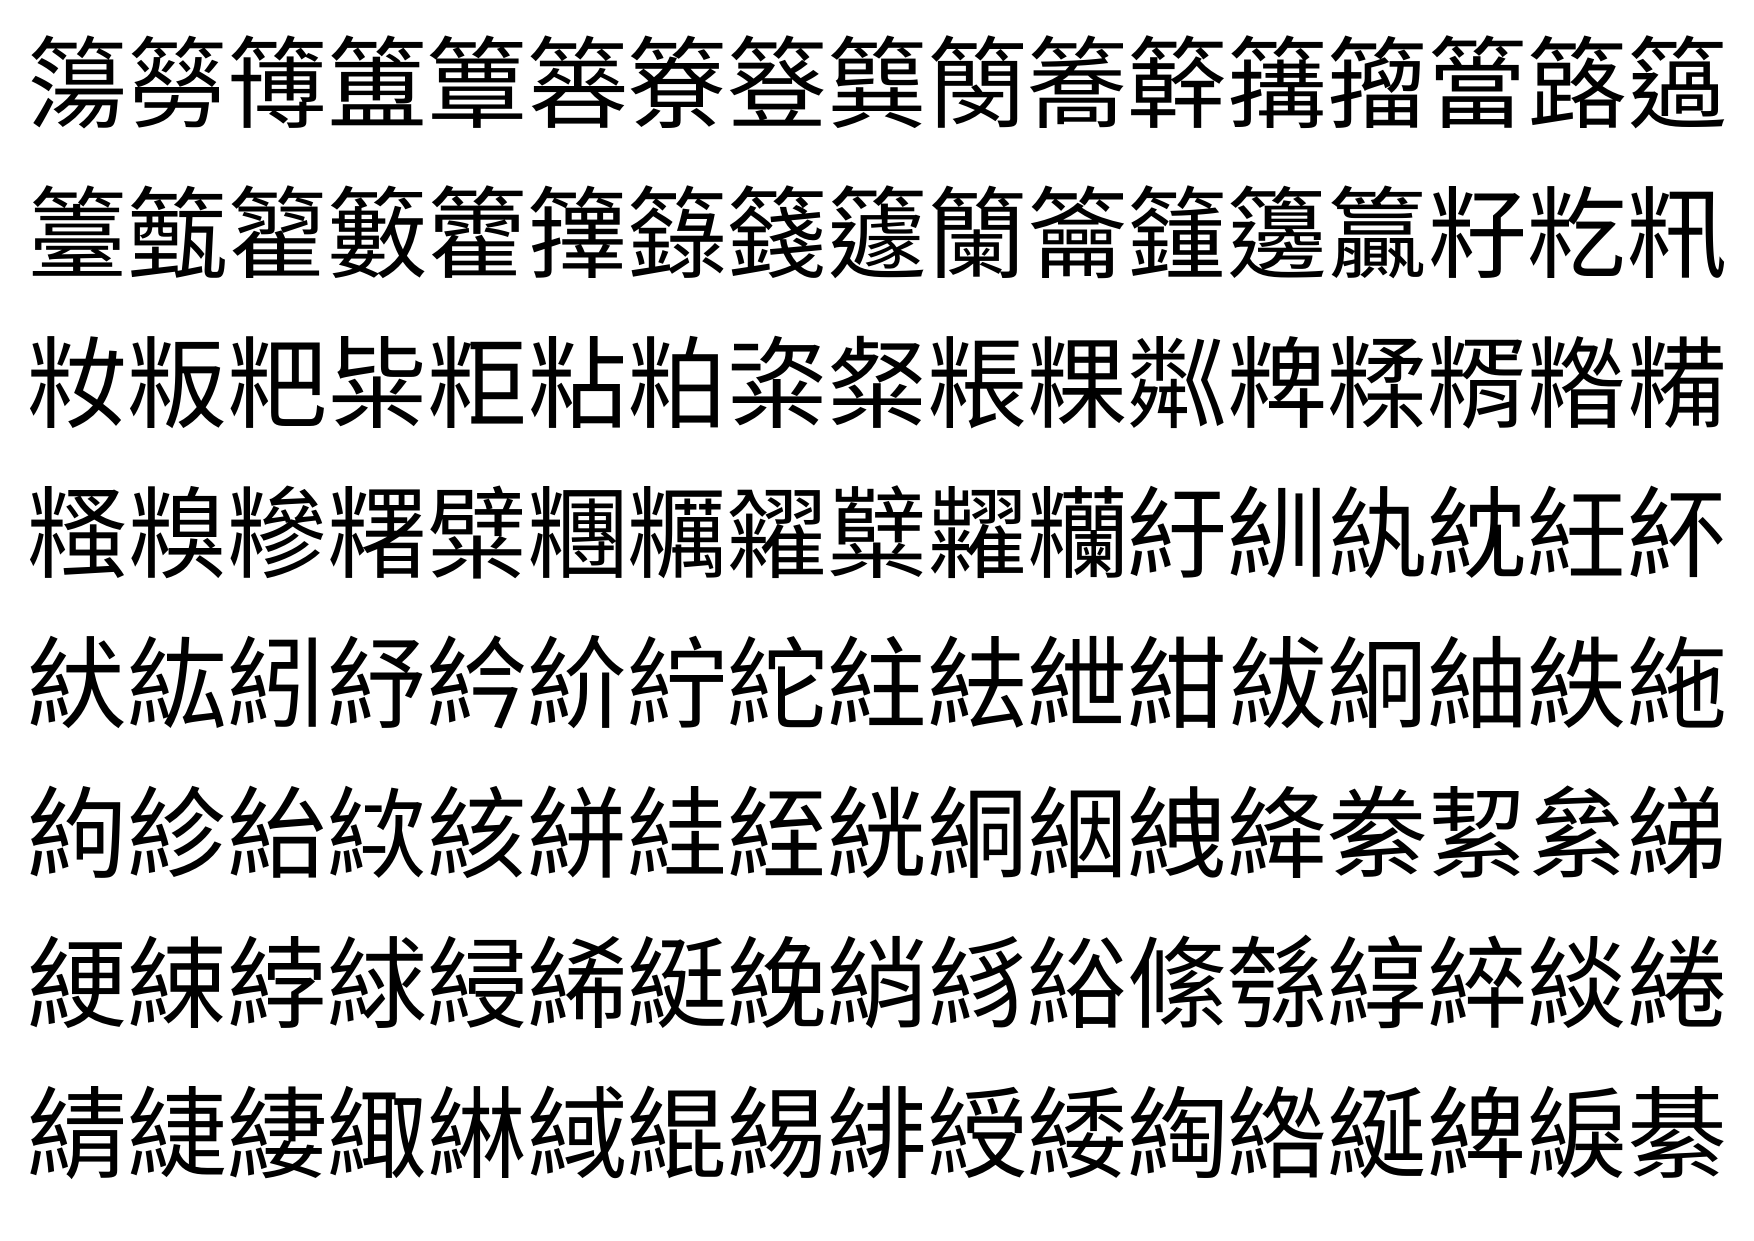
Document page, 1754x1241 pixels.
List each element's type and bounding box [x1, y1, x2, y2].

text [0, 1, 1754, 1201]
